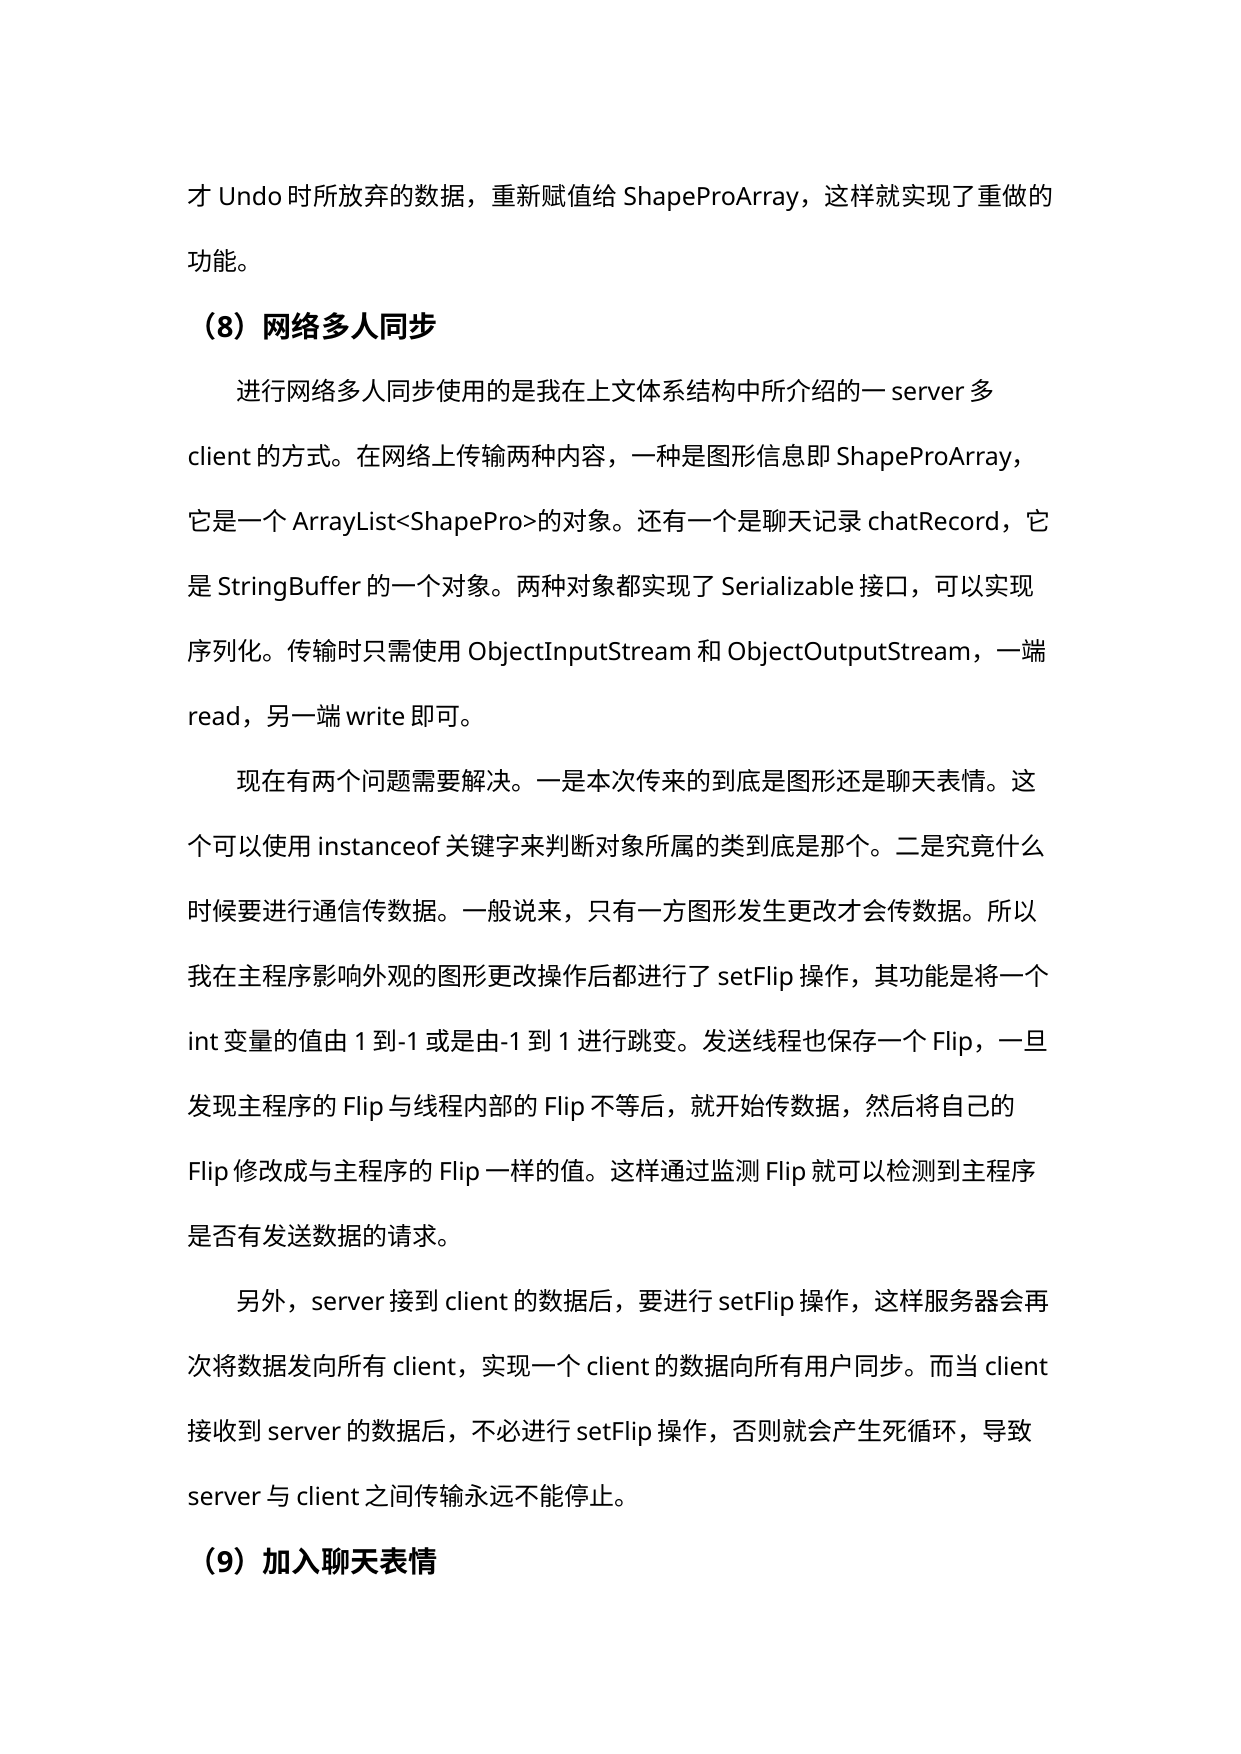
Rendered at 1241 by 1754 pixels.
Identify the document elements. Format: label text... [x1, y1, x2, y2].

text 另外，server接到client的数据后，要进行setFlip操作，这样服务器会再次将数据发向所有client，实现一个client的数据向所有用户同步。而当client接收到server的数据后，不必进行setFlip操作，否则就会产生死循环，导致server与client之间传输永远不能停止。 [187, 1267, 1053, 1527]
text （9）加入聊天表情 [187, 1527, 1053, 1592]
text 现在有两个问题需要解决。一是本次传来的到底是图形还是聊天表情。这个可以使用instanceof关键字来判断对象所属的类到底是那个。二是究竟什么时候要进行通信传数据。一般说来，只有一方图形发生更改才会传数据。所以我在主程序影响外观的图形更改操作后都进行了setFlip操作，其功能是将一个int变量的值由1到-1或是由-1到1进行跳变。发送线程也保存一个Flip，一旦发现主程序的Flip与线程内部的Flip不等后，就开始传数据，然后将自己的Flip修改成与主程序的Flip一样的值。这样通过监测Flip就可以检测到主程序是否有发送数据的请求。 [187, 747, 1053, 1267]
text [187, 162, 1053, 292]
text （8）网络多人同步 [187, 292, 1053, 357]
text 进行网络多人同步使用的是我在上文体系结构中所介绍的一server多client的方式。在网络上传输两种内容，一种是图形信息即ShapeProArray，它是一个ArrayList<ShapePro>的对象。还有一个是聊天记录chatRecord，它是StringBuffer的一个对象。两种对象都实现了Serializable接口，可以实现序列化。传输时只需使用ObjectInputStream和ObjectOutputStream，一端read，另一端write即可。 [187, 357, 1053, 747]
